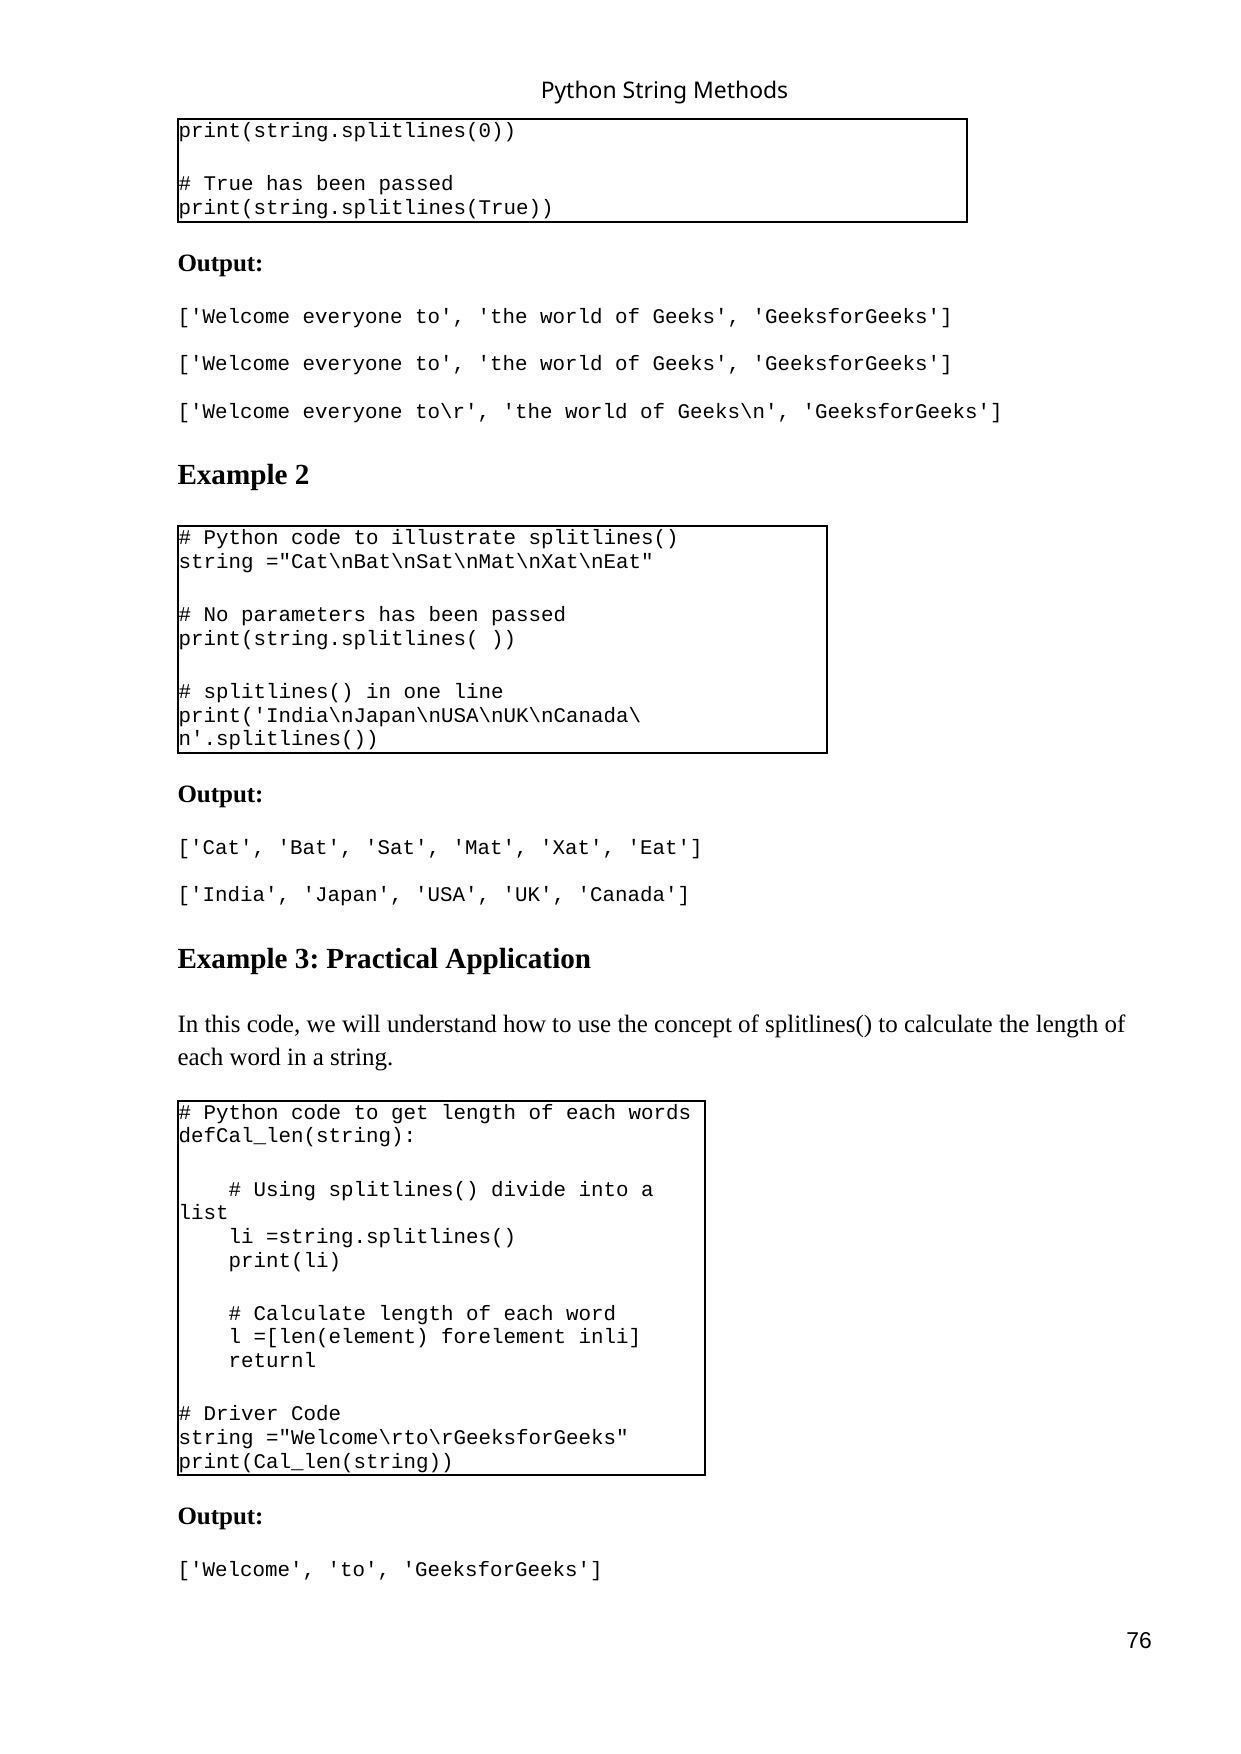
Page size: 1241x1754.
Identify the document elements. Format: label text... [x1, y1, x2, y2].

subtitle Example 2 [177, 457, 1152, 491]
text In this code, we will understand how to use the concept of splitlines() to calculate the length of each word in a string. [177, 1009, 1152, 1071]
text ['Welcome everyone to', 'the world of Geeks', 'GeeksforGeeks'] [177, 306, 1152, 329]
table_header # Python code to get length of each words defCal_len(string): # Using splitlines() divide into a list li =string.splitlines() print(li) # Calculate length of each word l =[len(element) forelement inli] returnl # Driver Code string ="Welcome\rto\rGeeksforGeeks" print(Cal_len(string)) [179, 1102, 704, 1474]
text Output: [177, 1501, 1152, 1530]
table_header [179, 120, 966, 221]
text ['Welcome everyone to\r', 'the world of Geeks\n', 'GeeksforGeeks'] [177, 401, 1152, 424]
text ['Welcome', 'to', 'GeeksforGeeks'] [177, 1559, 1152, 1583]
text ['India', 'Japan', 'USA', 'UK', 'Canada'] [177, 884, 1152, 908]
table_header # Python code to illustrate splitlines() string ="Cat\nBat\nSat\nMat\nXat\nEat" # No parameters has been passed print(string.splitlines( )) # splitlines() in one line print('India\nJapan\nUSA\nUK\nCanada\n'.splitlines()) [179, 527, 826, 752]
text ['Welcome everyone to', 'the world of Geeks', 'GeeksforGeeks'] [177, 353, 1152, 377]
text ['Cat', 'Bat', 'Sat', 'Mat', 'Xat', 'Eat'] [177, 837, 1152, 861]
subtitle Example 3: Practical Application [177, 941, 1152, 974]
text Output: [177, 779, 1152, 808]
text Output: [177, 248, 1152, 277]
